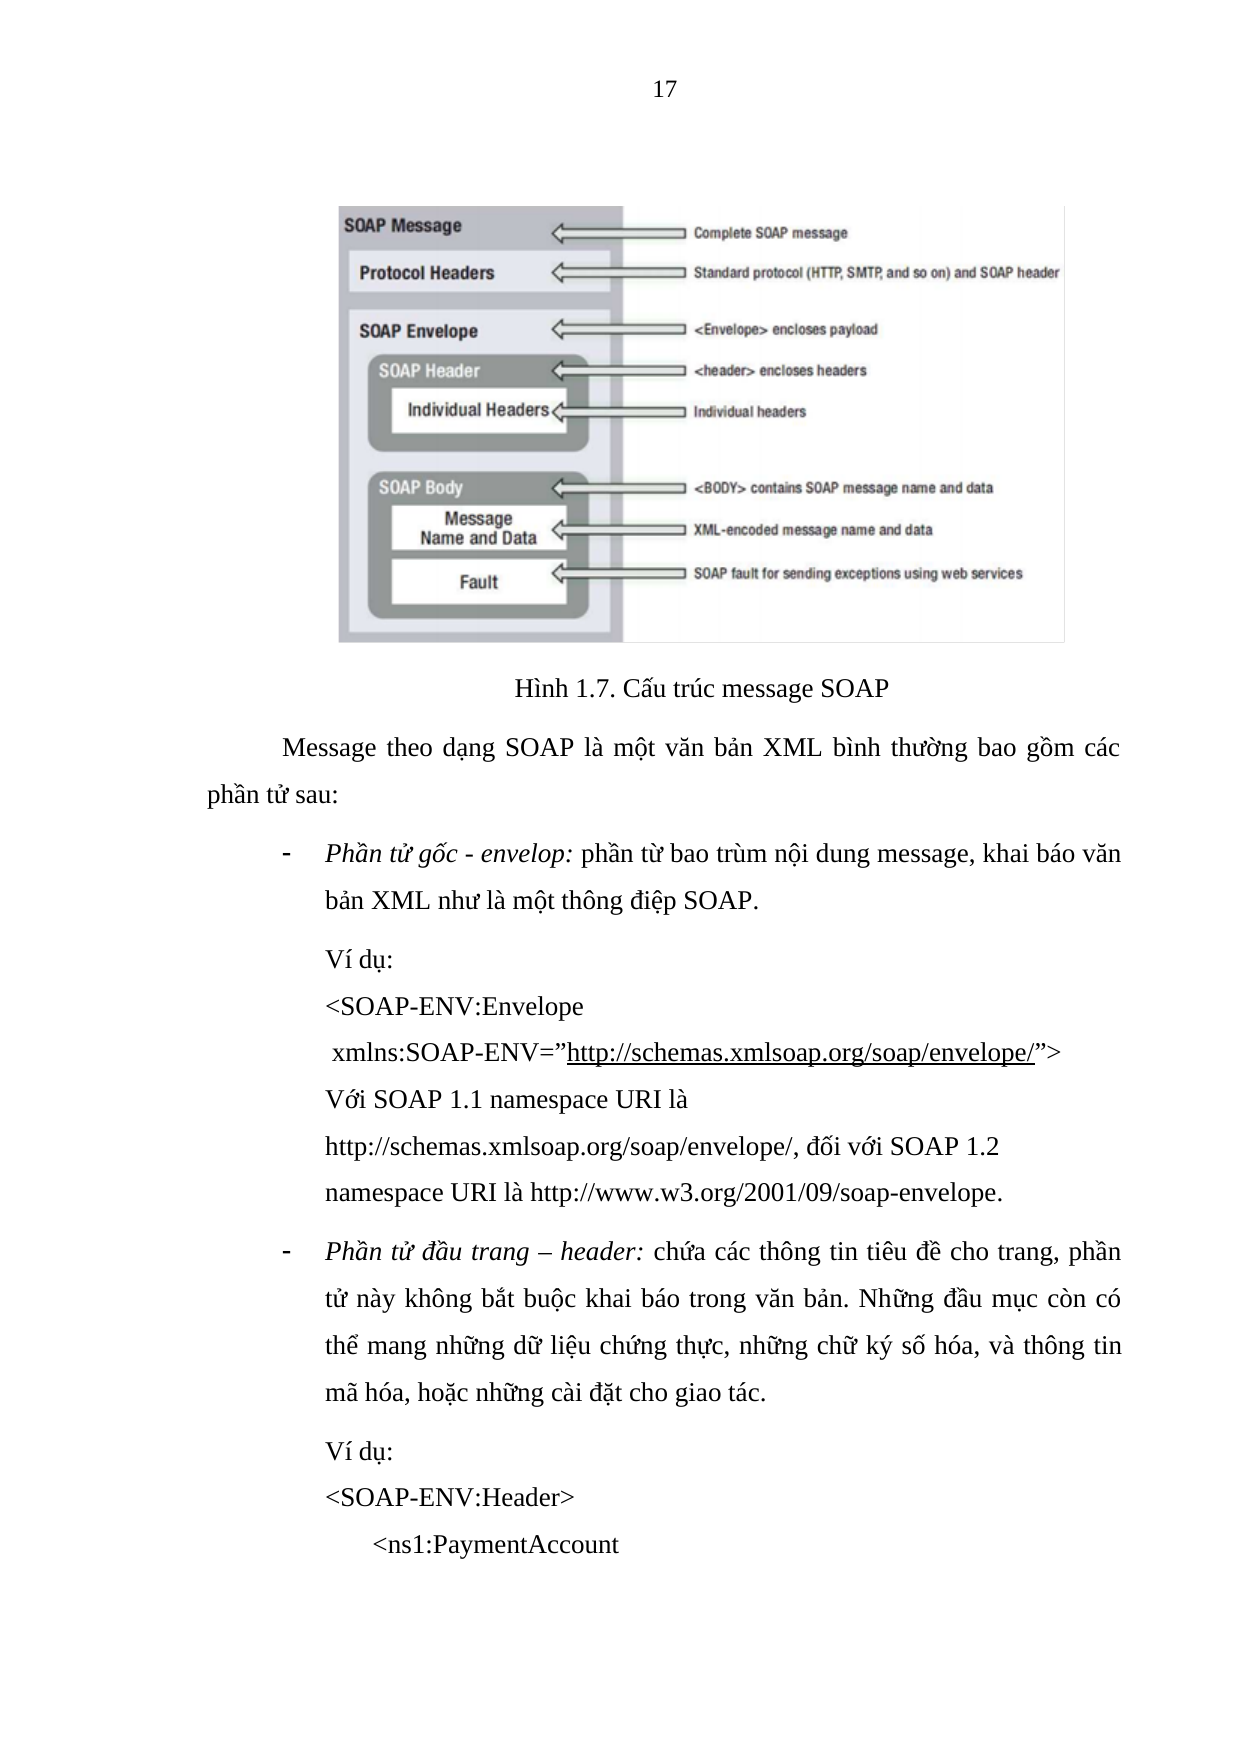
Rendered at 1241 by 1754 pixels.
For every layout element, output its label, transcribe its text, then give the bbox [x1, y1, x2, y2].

list <SOAP-ENV:Envelope [325, 990, 1122, 1021]
list Với SOAP 1.1 namespace URI là http://schemas.xmlsoap.org/soap/envelope/, đối với SOAP 1.2 namespace URI là http://www.w3.org/2001/09/soap-envelope. [325, 1083, 1122, 1207]
list <ns1:PaymentAccount [325, 1528, 1122, 1559]
list Ví dụ: [325, 943, 1122, 974]
list Phần tử gốc - envelop: phần từ bao trùm nội dung message, khai báo văn bản XML như là một thông điệp SOAP. [282, 837, 1122, 915]
text Hình 1.7. Cấu trúc message SOAP [207, 672, 1122, 703]
list Ví dụ: [325, 1435, 1122, 1466]
text Message theo dạng SOAP là một văn bản XML bình thường bao gồm các phần tử sau: [207, 731, 1122, 809]
list <SOAP-ENV:Header> [325, 1481, 1122, 1513]
picture [338, 206, 1065, 644]
list xmlns:SOAP-ENV=”http://schemas.xmlsoap.org/soap/envelope/”> [325, 1036, 1122, 1067]
list Phần tử đầu trang – header: chứa các thông tin tiêu đề cho trang, phần tử này không bắt buộc khai báo trong văn bản. Những đầu mục còn có thể mang những dữ liệu chứng thực, những chữ ký số hóa, và thông tin mã hóa, hoặc những cài đặt cho giao tác. [282, 1236, 1122, 1407]
